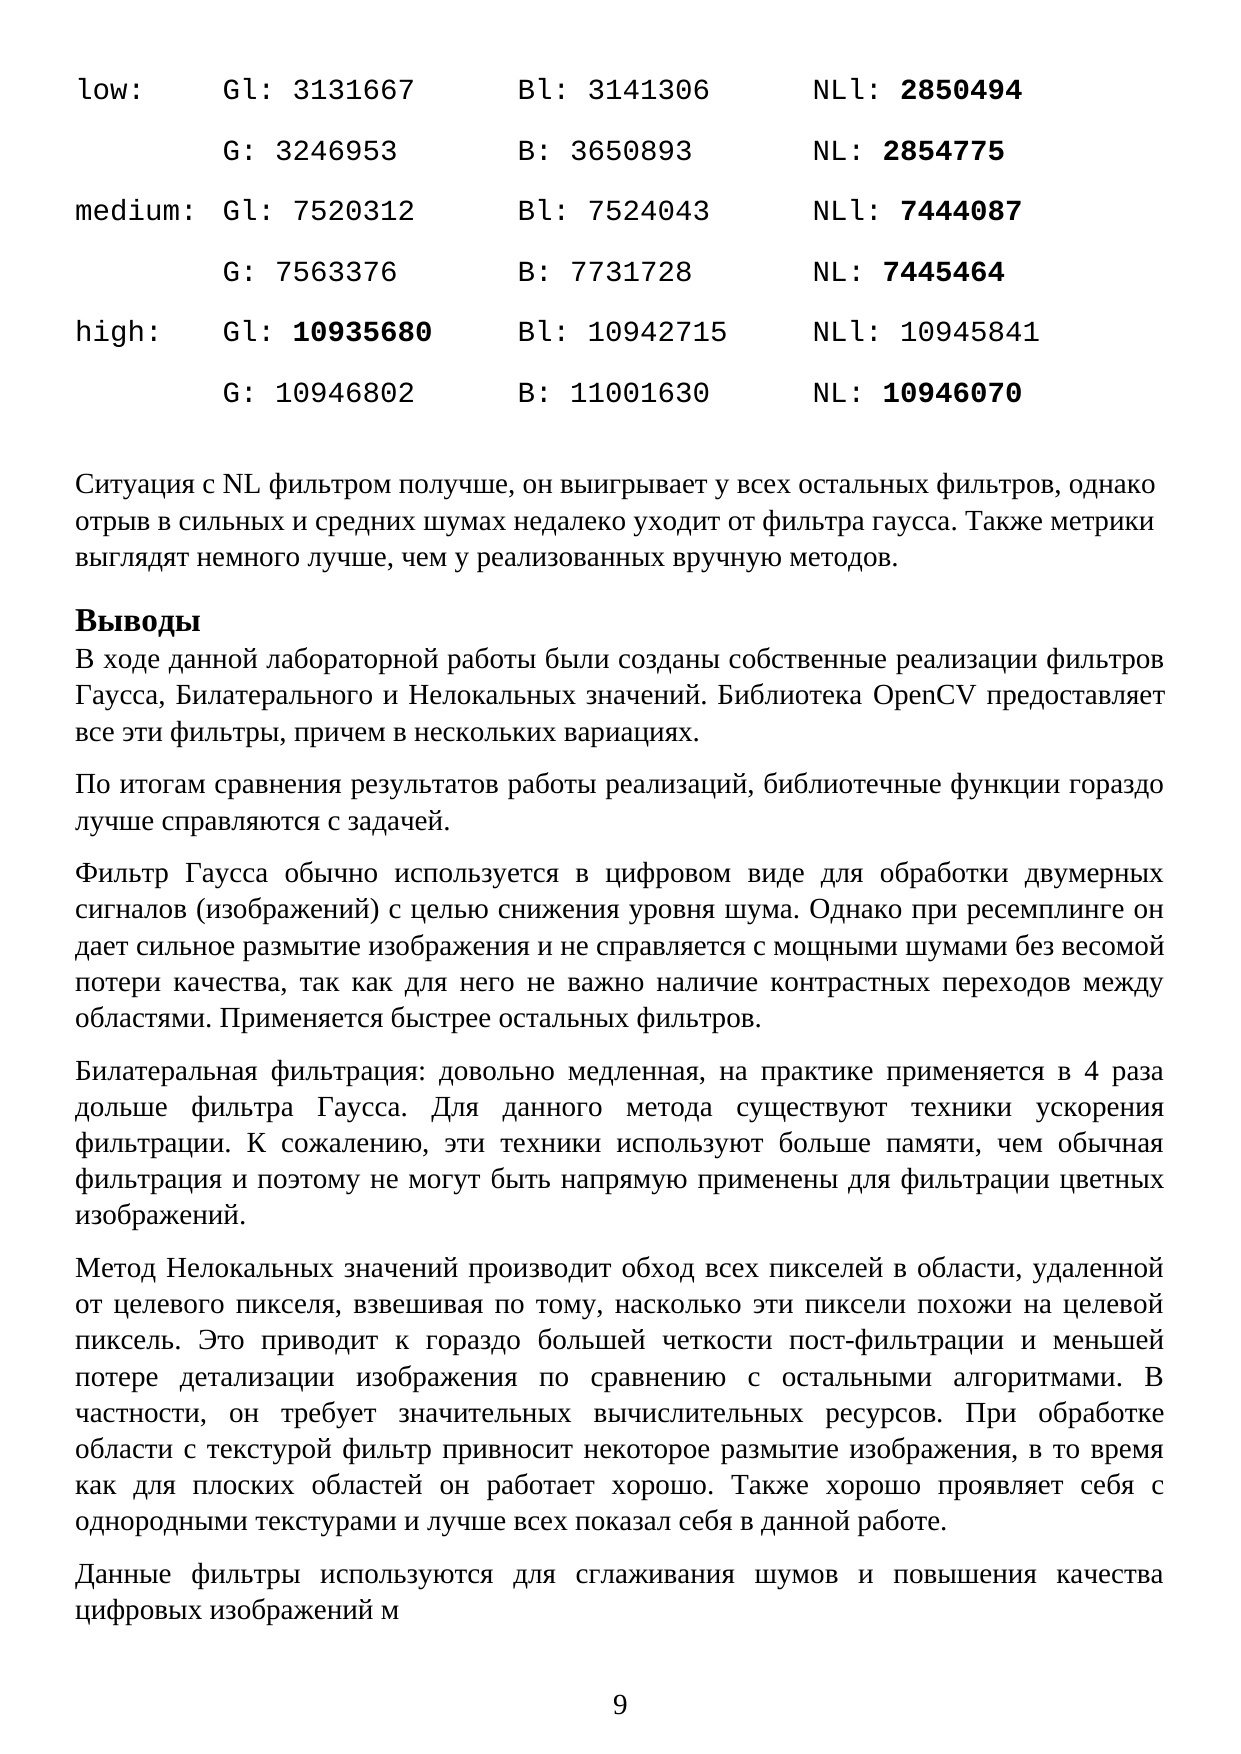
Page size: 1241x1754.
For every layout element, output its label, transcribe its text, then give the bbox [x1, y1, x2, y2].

text В ходе данной лабораторной работы были созданы собственные реализации фильтров Гаусса, Билатерального и Нелокальных значений. Библиотека OpenCV предоставляет все эти фильтры, причем в нескольких вариациях. [75, 641, 1165, 747]
text Метод Нелокальных значений производит обход всех пикселей в области, удаленной от целевого пикселя, взвешивая по тому, насколько эти пиксели похожи на целевой пиксель. Это приводит к гораздо большей четкости пост-фильтрации и меньшей потере детализации изображения по сравнению с остальными алгоритмами. В частности, он требует значительных вычислительных ресурсов. При обработке области с текстурой фильтр привносит некоторое размытие изображения, в то время как для плоских областей он работает хорошо. Также хорошо проявляет себя с однородными текстурами и лучше всех показал себя в данной работе. [75, 1250, 1165, 1537]
text Данные фильтры используются для сглаживания шумов и повышения качества цифровых изображений м [75, 1556, 1165, 1626]
text Билатеральная фильтрация: довольно медленная, на практике применяется в 4 раза дольше фильтра Гаусса. Для данного метода существуют техники ускорения фильтрации. К сожалению, эти техники используют больше памяти, чем обычная фильтрация и поэтому не могут быть напрямую применены для фильтрации цветных изображений. [75, 1053, 1165, 1231]
text Фильтр Гаусса обычно используется в цифровом виде для обработки двумерных сигналов (изображений) с целью снижения уровня шума. Однако при ресемплинге он дает сильное размытие изображения и не справляется с мощными шумами без весомой потери качества, так как для него не важно наличие контрастных переходов между областями. Применяется быстрее остальных фильтров. [75, 855, 1165, 1033]
subtitle G: 10946802 B: 11001630 NL: 10946070 [75, 378, 1165, 411]
subtitle high: Gl: 10935680 Bl: 10942715 NLl: 10945841 [75, 317, 1165, 351]
text По итогам сравнения результатов работы реализаций, библиотечные функции гораздо лучше справляются с задачей. [75, 766, 1165, 836]
subtitle Выводы [75, 600, 1165, 638]
subtitle G: 7563376 B: 7731728 NL: 7445464 [75, 257, 1165, 290]
text Ситуация с NL фильтром получше, он выигрывает у всех остальных фильтров, однако отрыв в сильных и средних шумах недалеко уходит от фильтра гаусса. Также метрики выглядят немного лучше, чем у реализованных вручную методов. [75, 467, 1165, 572]
subtitle G: 3246953 B: 3650893 NL: 2854775 [75, 136, 1165, 169]
subtitle medium: Gl: 7520312 Bl: 7524043 NLl: 7444087 [75, 196, 1165, 229]
subtitle low: Gl: 3131667 Bl: 3141306 NLl: 2850494 [75, 75, 1165, 108]
